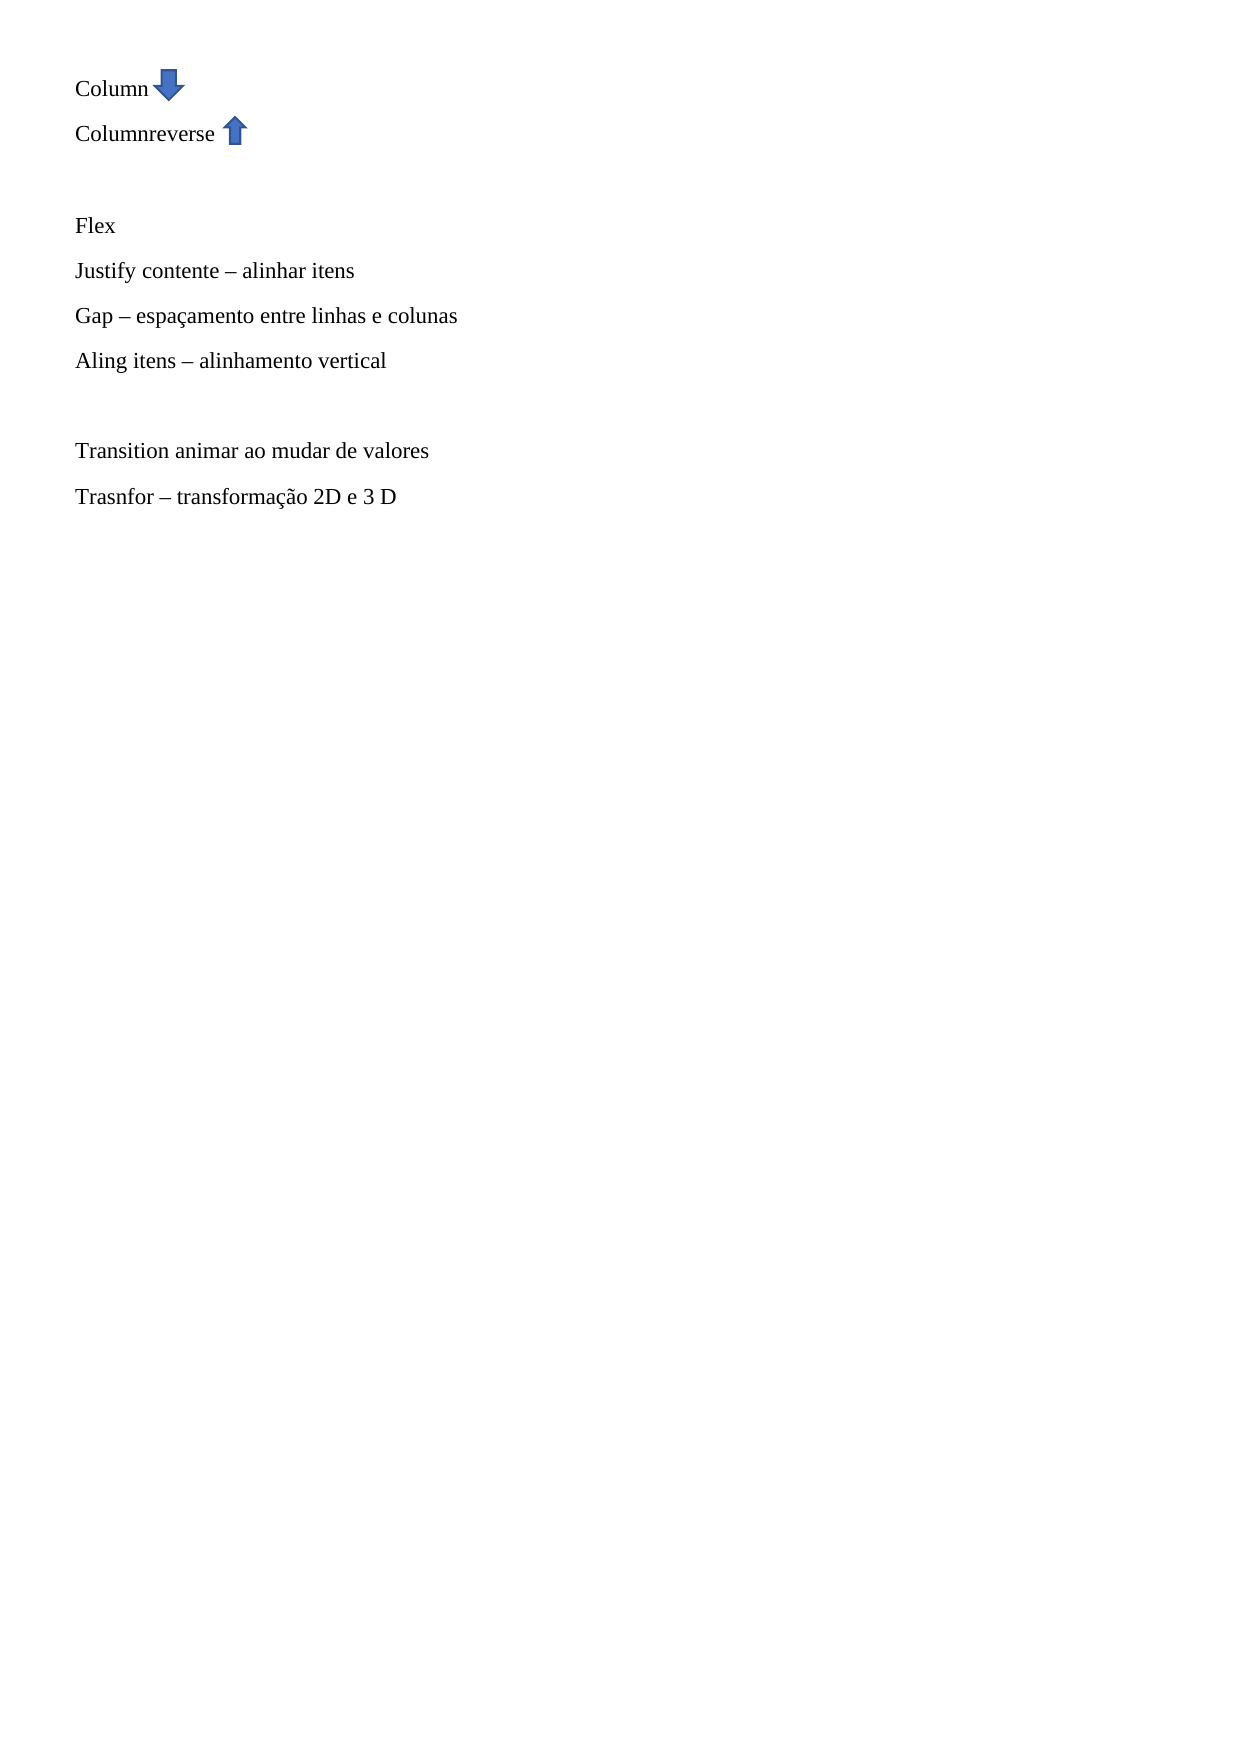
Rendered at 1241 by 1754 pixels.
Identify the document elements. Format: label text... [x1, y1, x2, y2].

text Trasnfor – transformação 2D e 3 D [75, 483, 1165, 509]
text Transition animar ao mudar de valores [75, 438, 1165, 464]
text Column [171, 75, 1165, 101]
text Column [75, 75, 167, 101]
text Aling itens – alinhamento vertical [75, 347, 1165, 374]
text Justify contente – alinhar itens [75, 257, 1165, 283]
text Columnreverse [75, 120, 1165, 146]
text Flex [75, 212, 1165, 238]
text Gap – espaçamento entre linhas e colunas [75, 302, 1165, 329]
